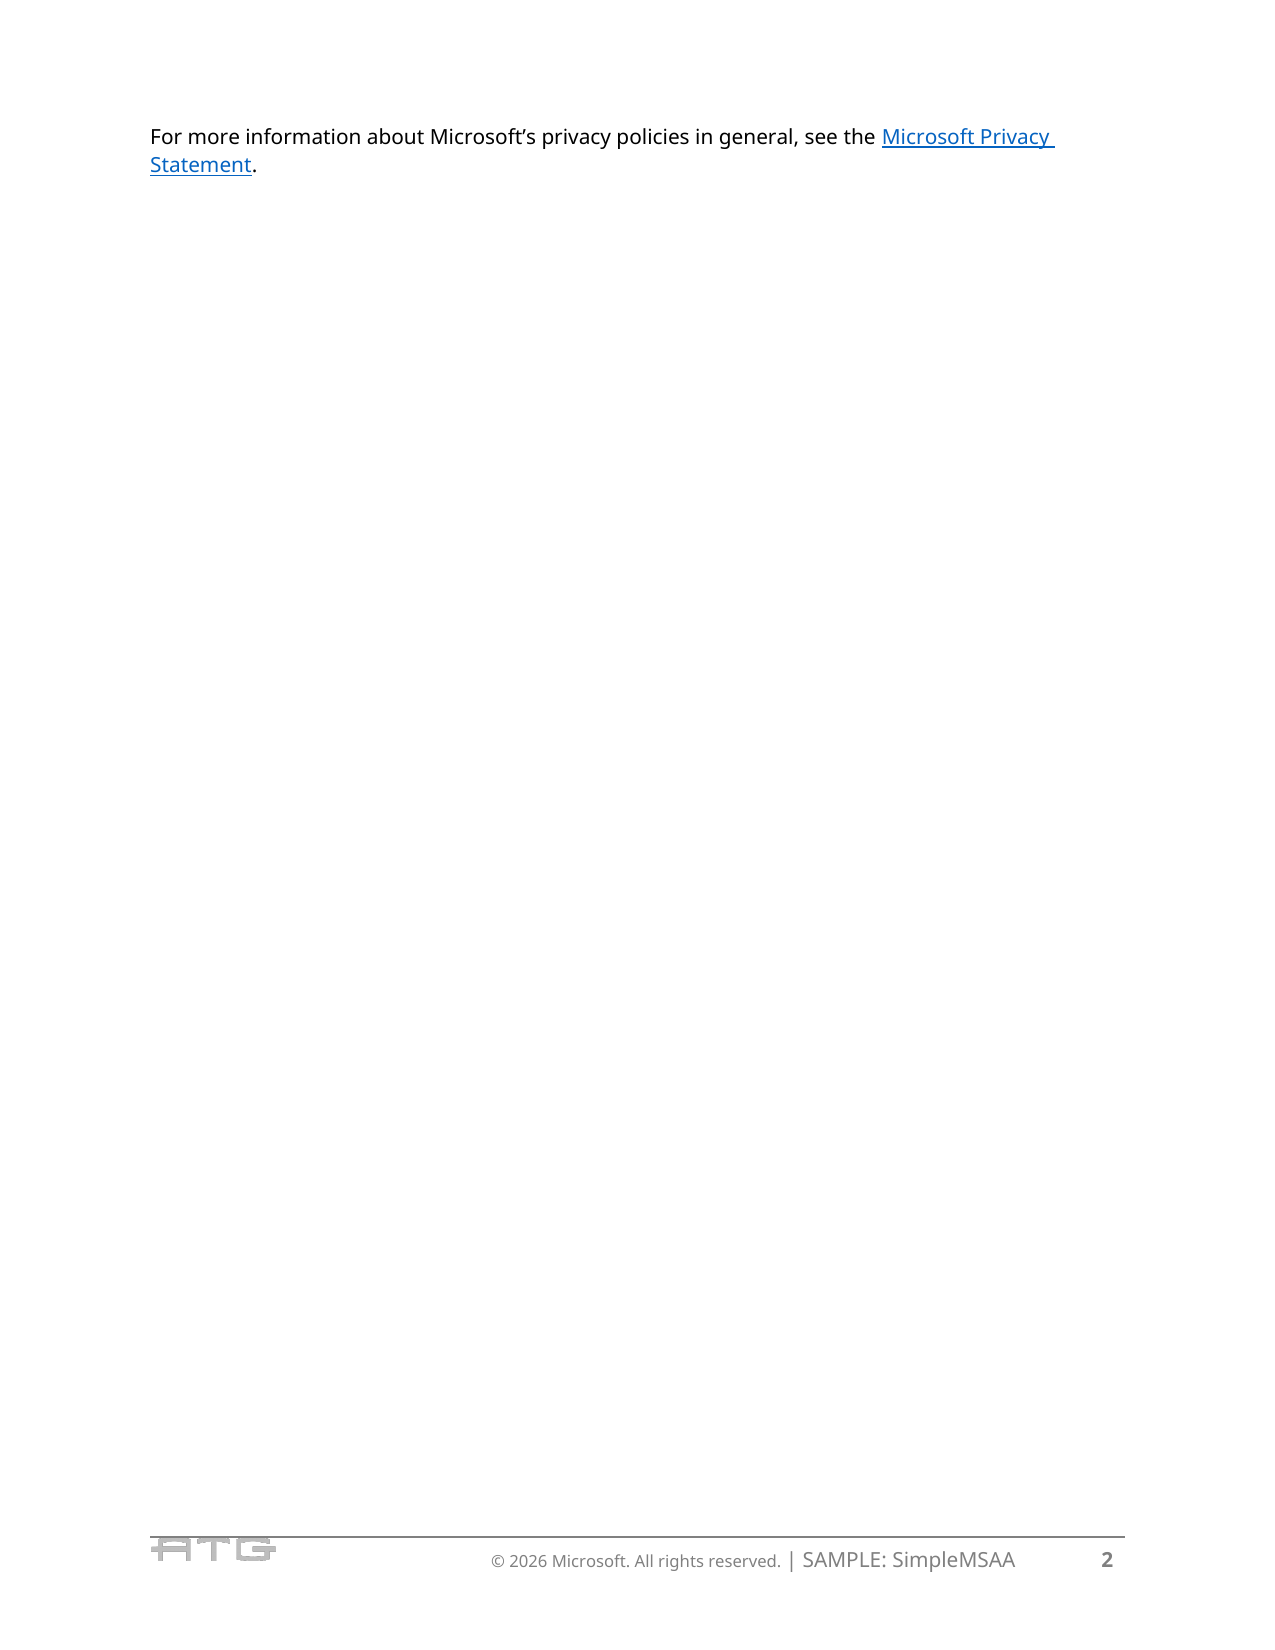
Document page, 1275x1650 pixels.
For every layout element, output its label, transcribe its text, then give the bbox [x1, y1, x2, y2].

text For more information about Microsoft’s privacy policies in general, see the Microsoft Privacy Statement. [150, 122, 1125, 179]
picture [151, 1538, 276, 1561]
